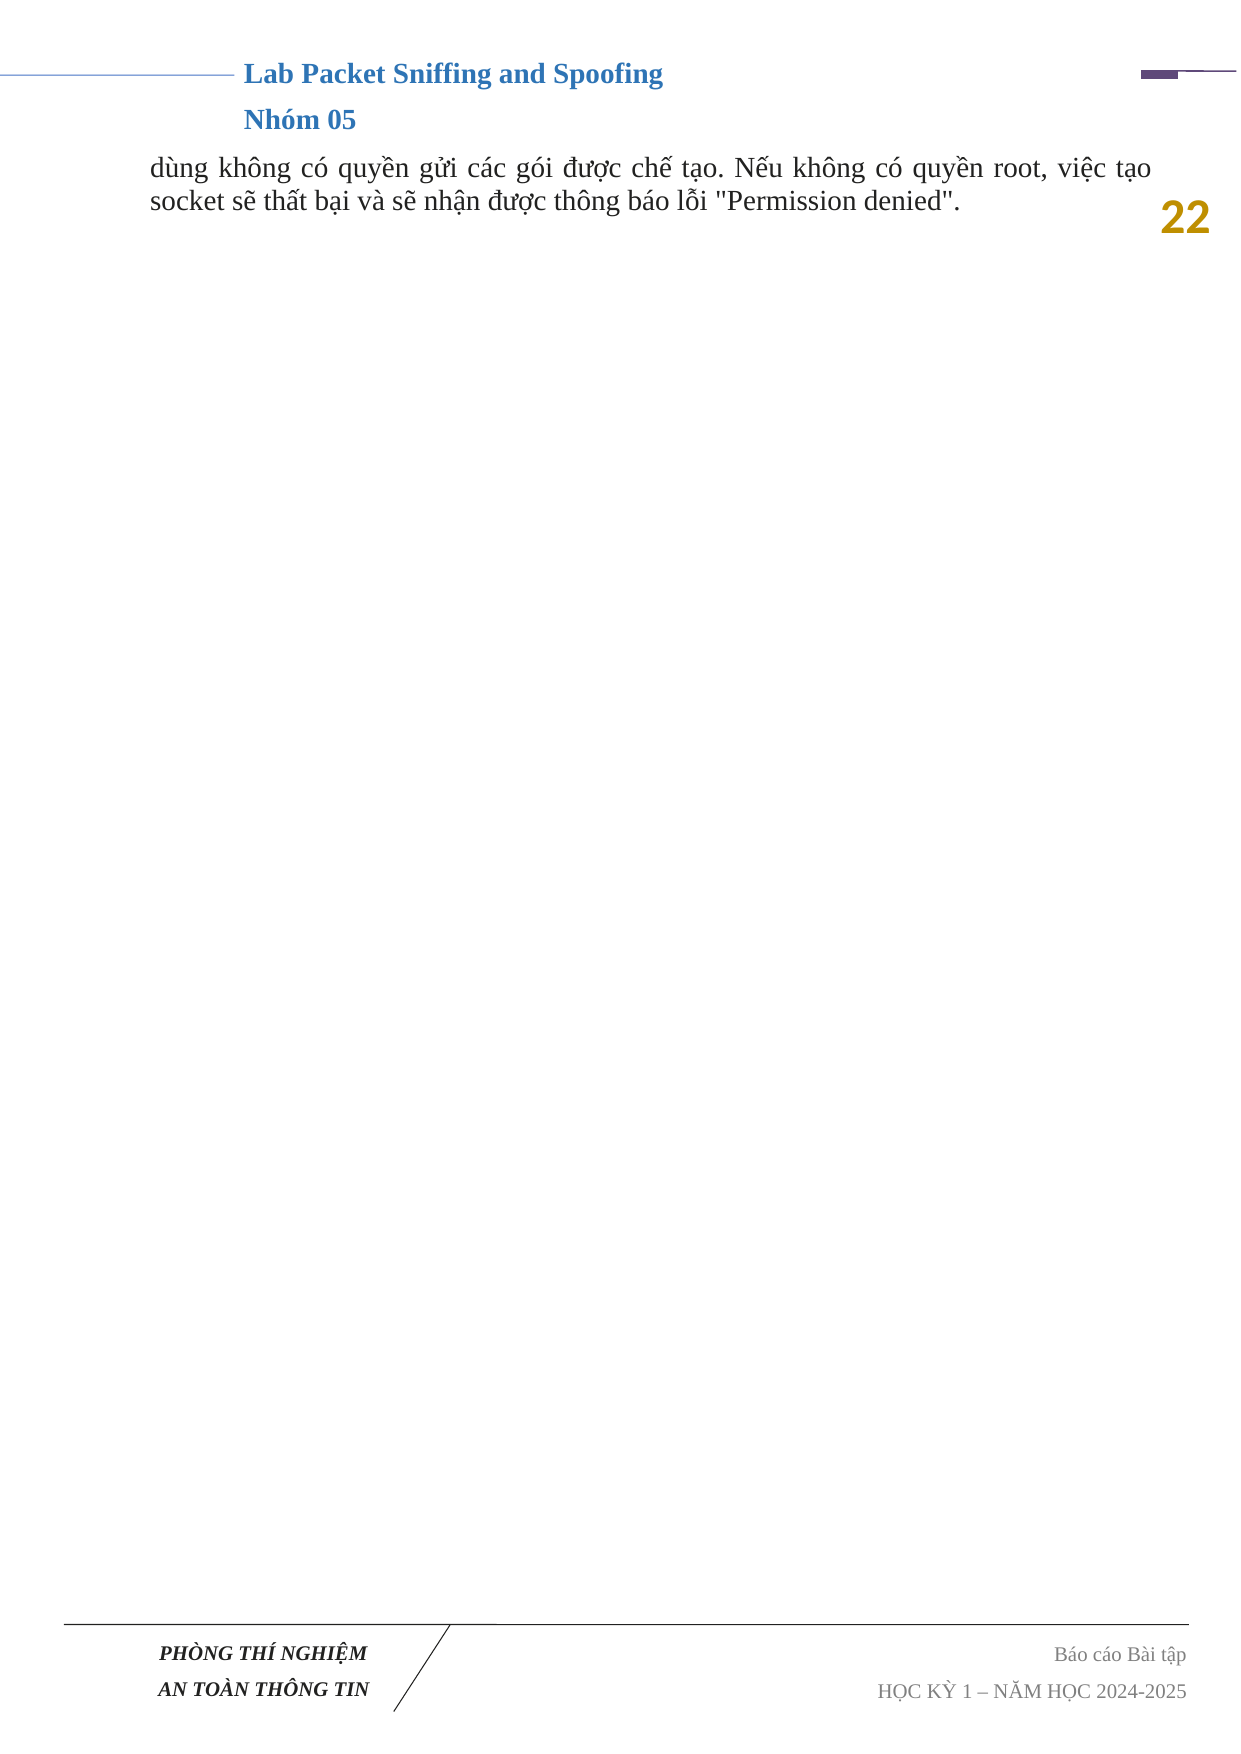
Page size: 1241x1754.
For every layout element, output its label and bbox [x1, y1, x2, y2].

text [150, 150, 1153, 217]
